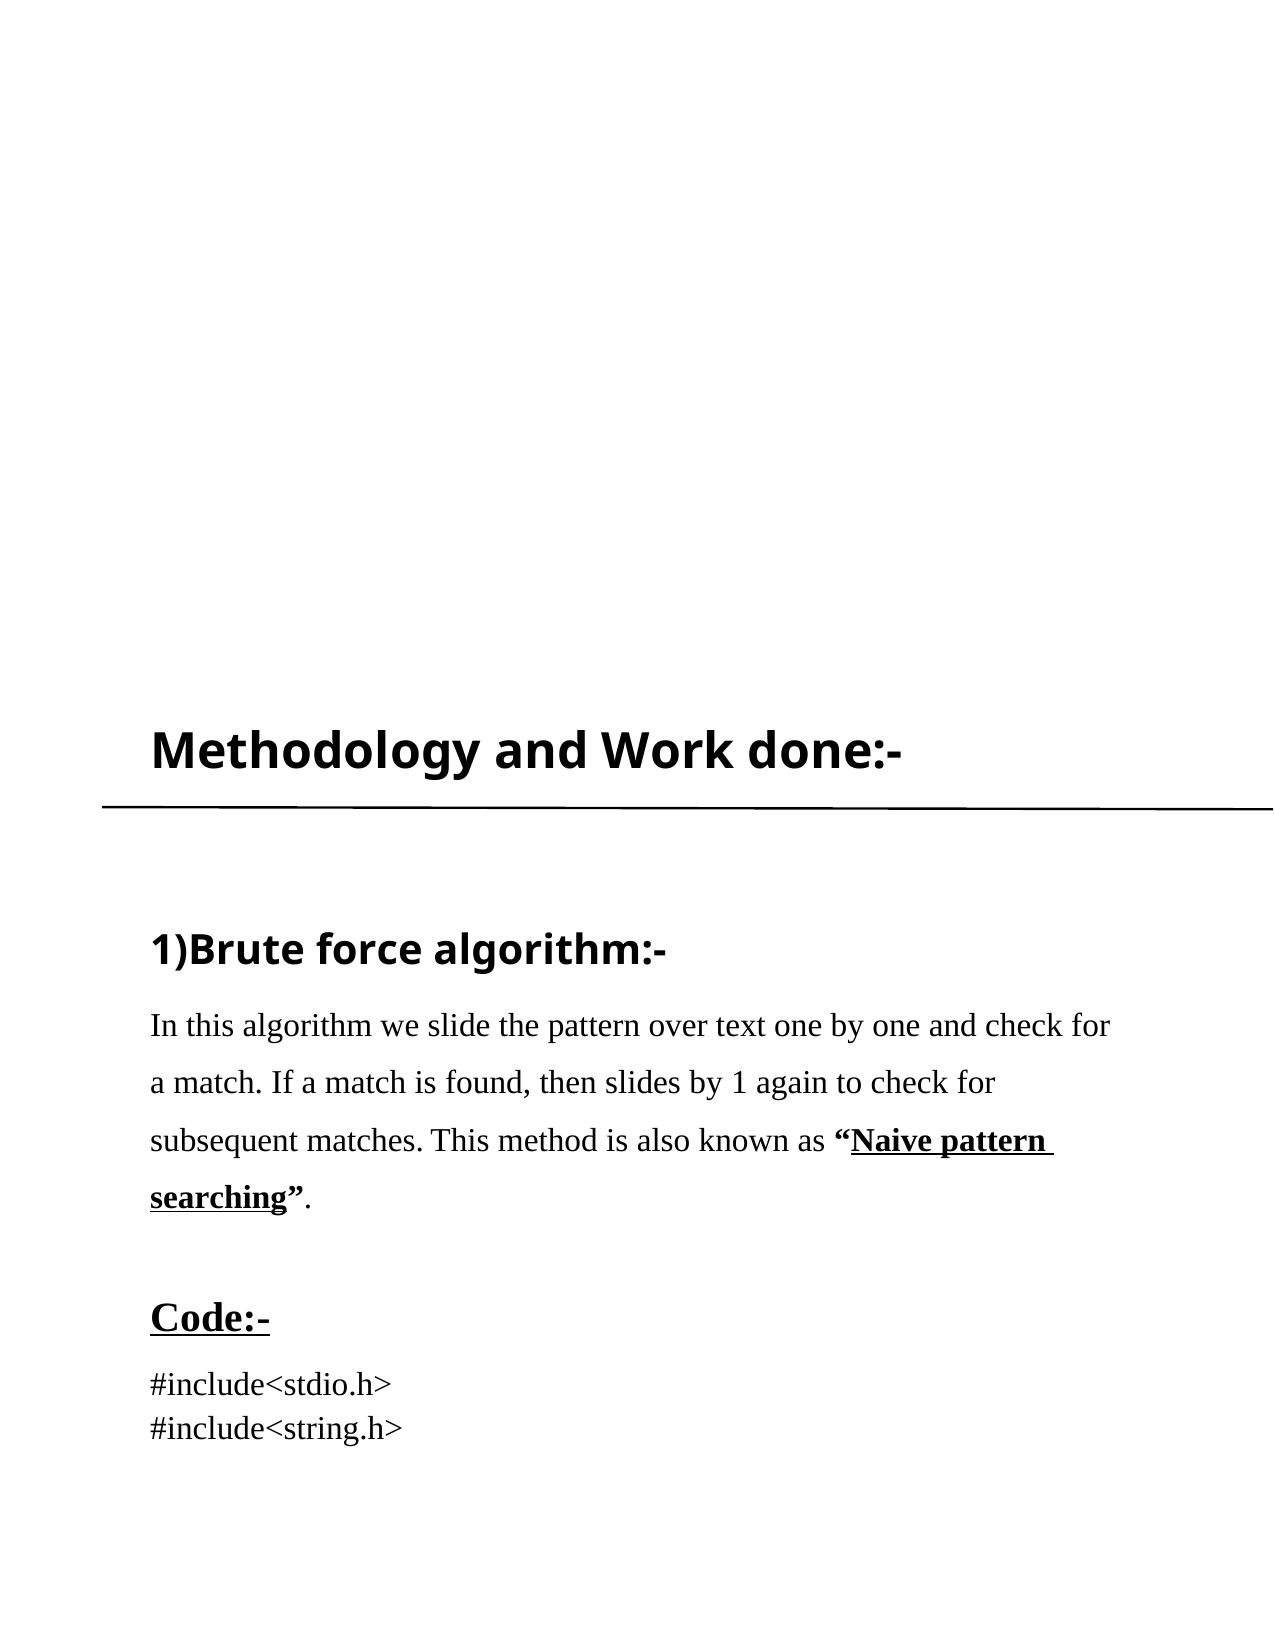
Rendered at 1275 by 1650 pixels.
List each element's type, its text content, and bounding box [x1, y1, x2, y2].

text Code:- [150, 1292, 1125, 1340]
text #include<stdio.h> [150, 1364, 1125, 1402]
text 1)Brute force algorithm:- [150, 920, 1125, 976]
text Methodology and Work done:- [150, 715, 1125, 783]
text In this algorithm we slide the pattern over text one by one and check for a match. If a match is found, then slides by 1 again to check for subsequent matches. This method is also known as “Naive pattern searching”. [150, 1005, 1125, 1216]
text #include<string.h> [150, 1408, 1125, 1447]
